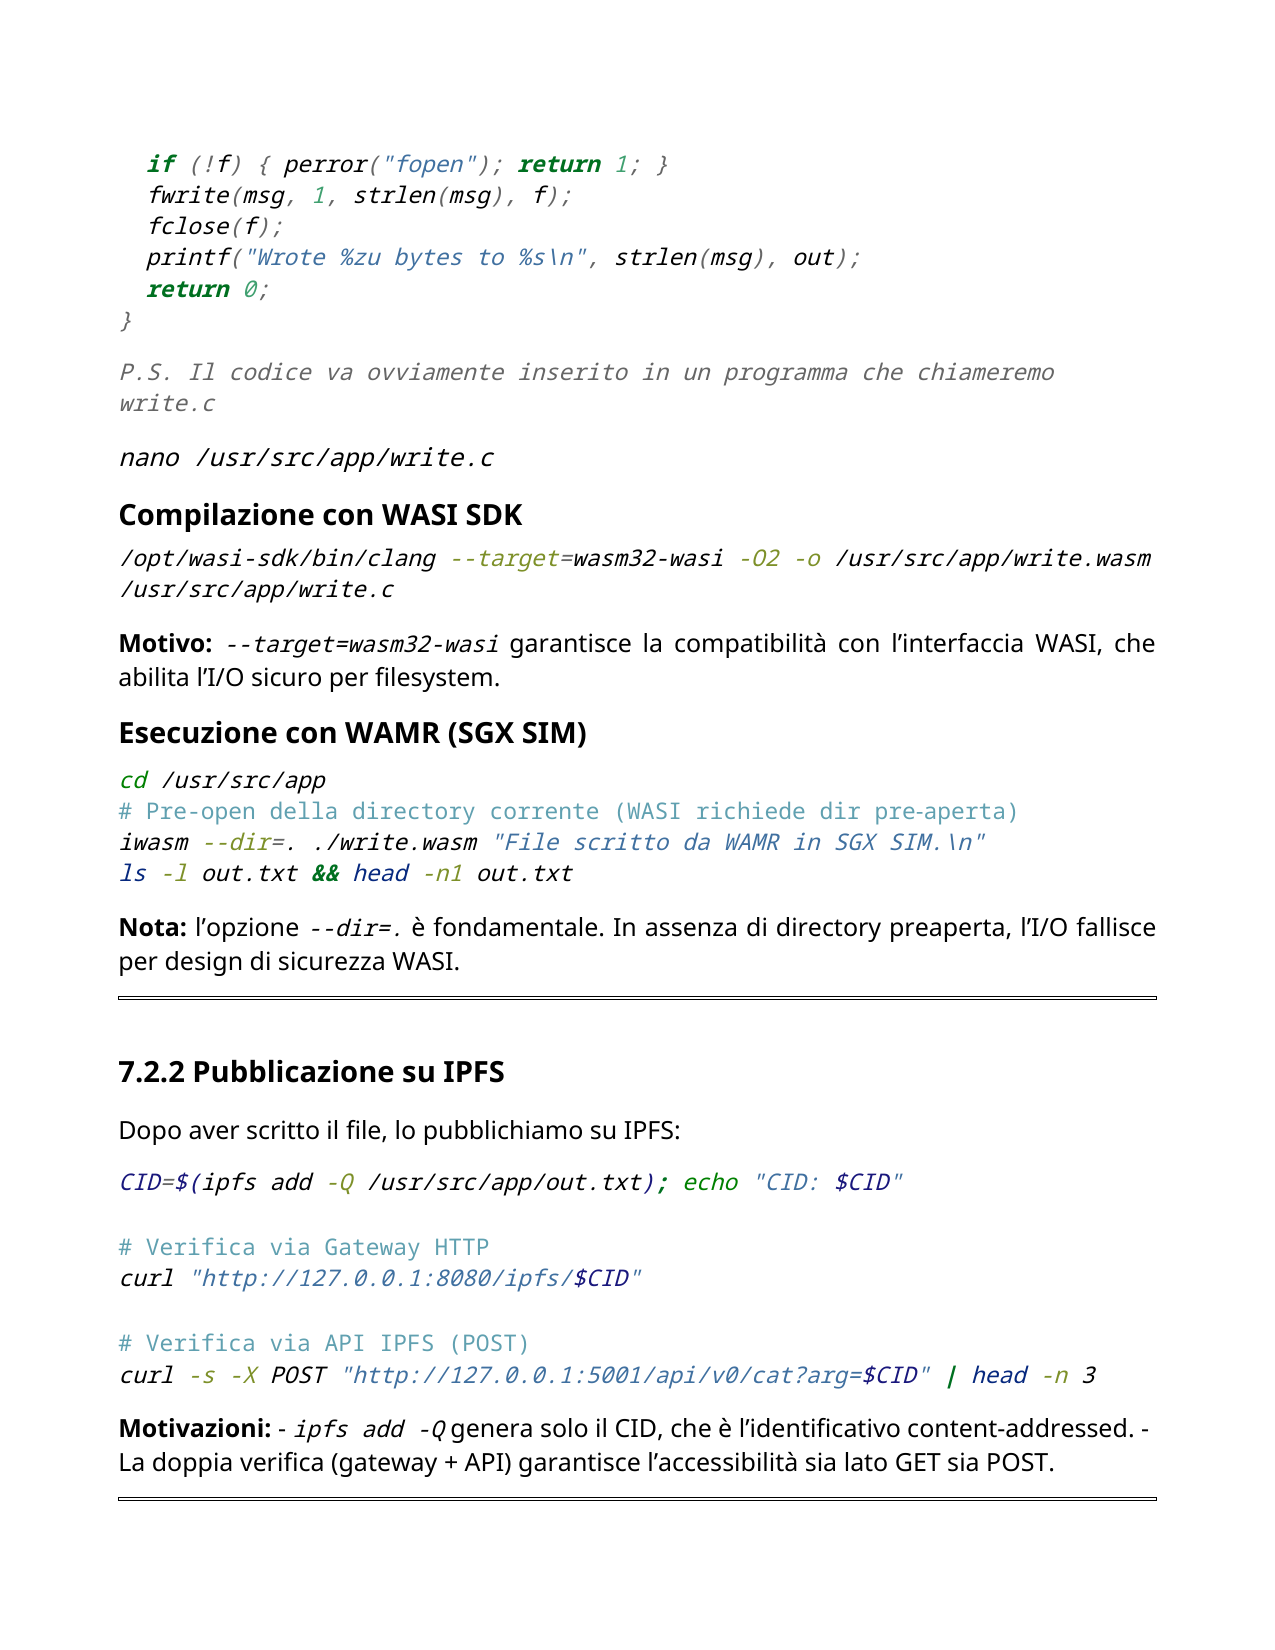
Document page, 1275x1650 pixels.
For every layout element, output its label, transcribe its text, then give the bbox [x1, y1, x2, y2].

text cd /usr/src/app # Pre-open della directory corrente (WASI richiede dir pre‑aperta) iwasm --dir=. ./write.wasm "File scritto da WAMR in SGX SIM.\n" ls -l out.txt && head -n1 out.txt [118, 763, 1157, 888]
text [118, 148, 1157, 335]
subtitle Esecuzione con WAMR (SGX SIM) [118, 712, 1157, 752]
text CID=$(ipfs add -Q /usr/src/app/out.txt); echo "CID: $CID" # Verifica via Gateway HTTP curl "http://127.0.0.1:8080/ipfs/$CID" # Verifica via API IPFS (POST) curl -s -X POST "http://127.0.0.1:5001/api/v0/cat?arg=$CID" | head -n 3 [118, 1166, 1157, 1390]
text nano /usr/src/app/write.c [118, 439, 1157, 473]
text Motivazioni: - ipfs add -Q genera solo il CID, che è l’identificativo content-addressed. - La doppia verifica (gateway + API) garantisce l’accessibilità sia lato GET sia POST. [118, 1411, 1157, 1479]
text P.S. Il codice va ovviamente inserito in un programma che chiameremo write.c [118, 356, 1157, 418]
text Dopo aver scritto il file, lo pubblichiamo su IPFS: [118, 1113, 1157, 1147]
text /opt/wasi-sdk/bin/clang --target=wasm32-wasi -O2 -o /usr/src/app/write.wasm /usr/src/app/write.c [118, 542, 1157, 605]
text Motivo: --target=wasm32-wasi garantisce la compatibilità con l’interfaccia WASI, che abilita l’I/O sicuro per filesystem. [118, 626, 1157, 694]
text Nota: l’opzione --dir=. è fondamentale. In assenza di directory preaperta, l’I/O fallisce per design di sicurezza WASI. [118, 909, 1157, 977]
subtitle Compilazione con WASI SDK [118, 494, 1157, 534]
subtitle 7.2.2 Pubblicazione su IPFS [118, 1051, 1157, 1091]
